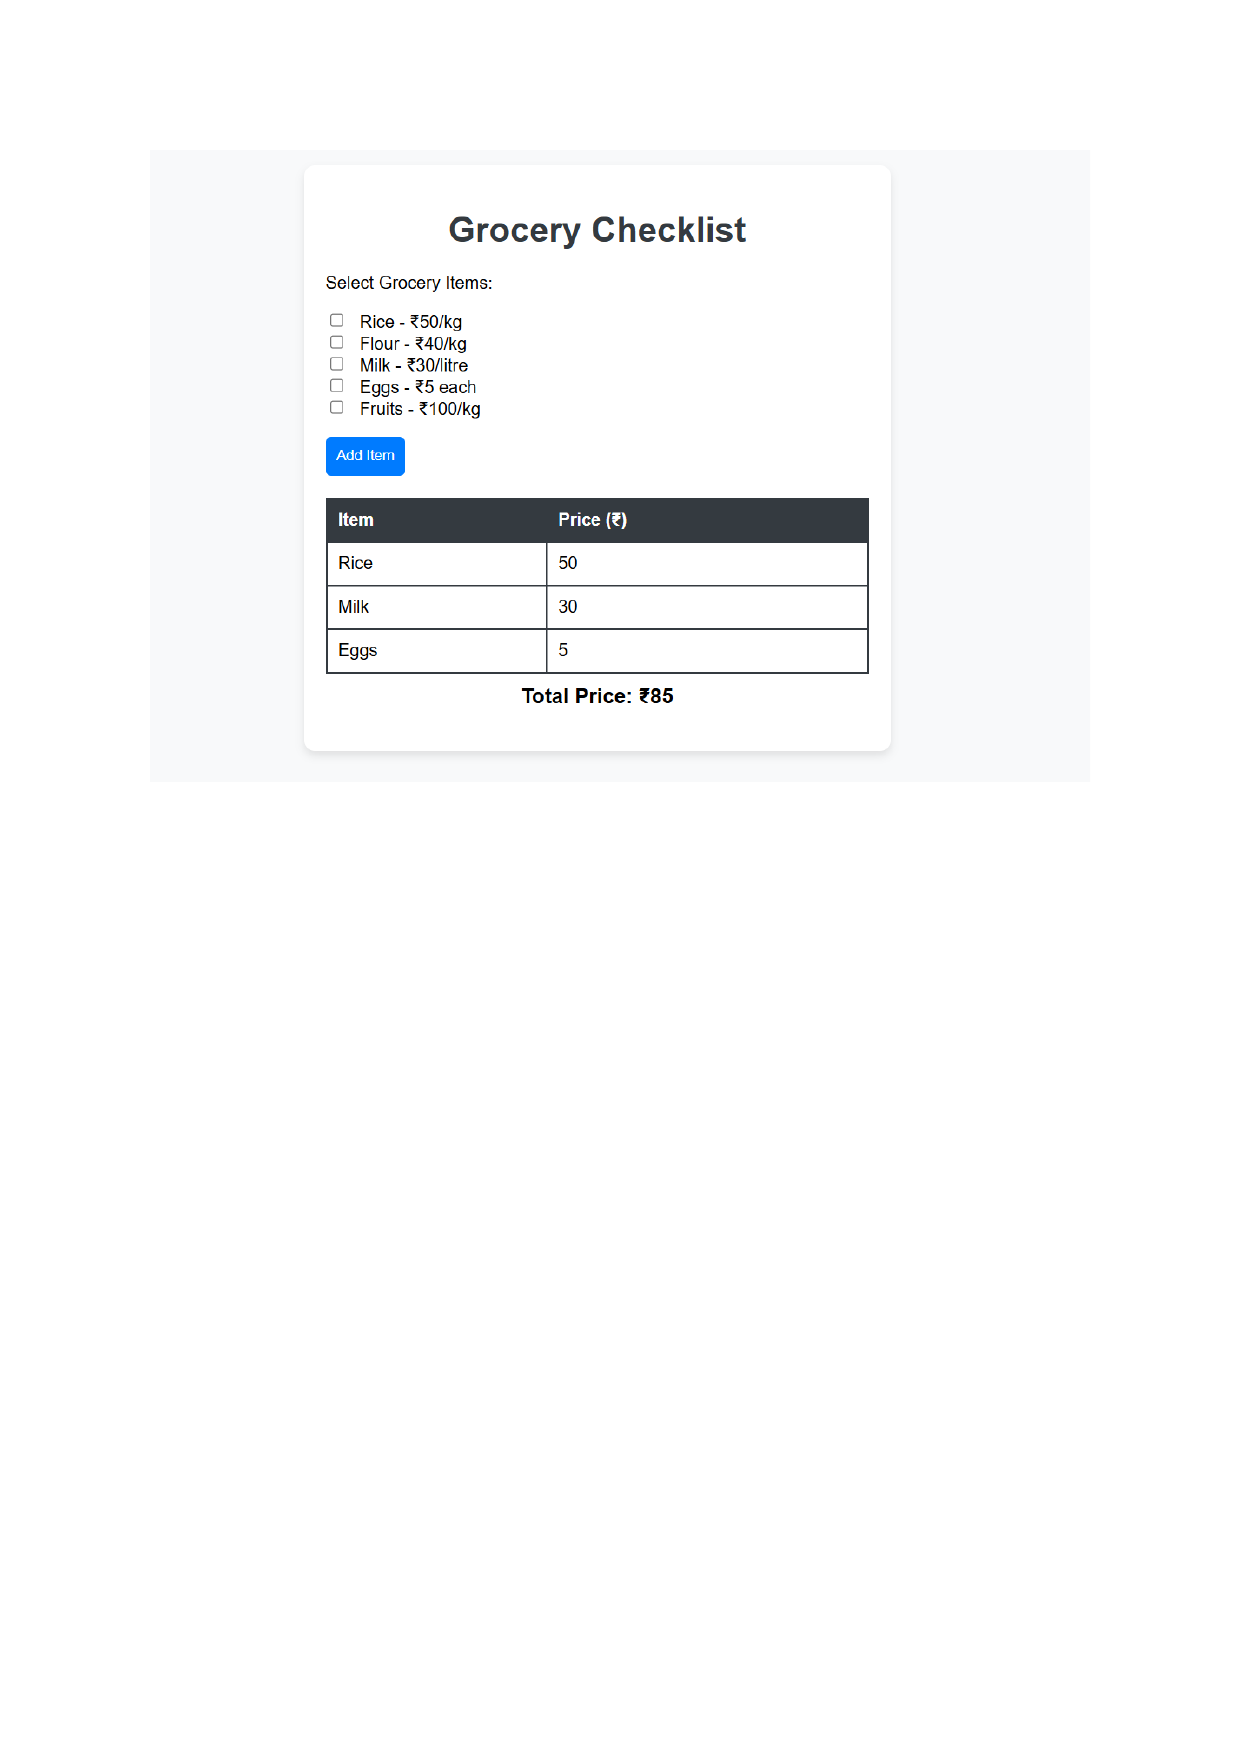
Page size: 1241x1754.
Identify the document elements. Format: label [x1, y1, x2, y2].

picture [150, 150, 1091, 782]
